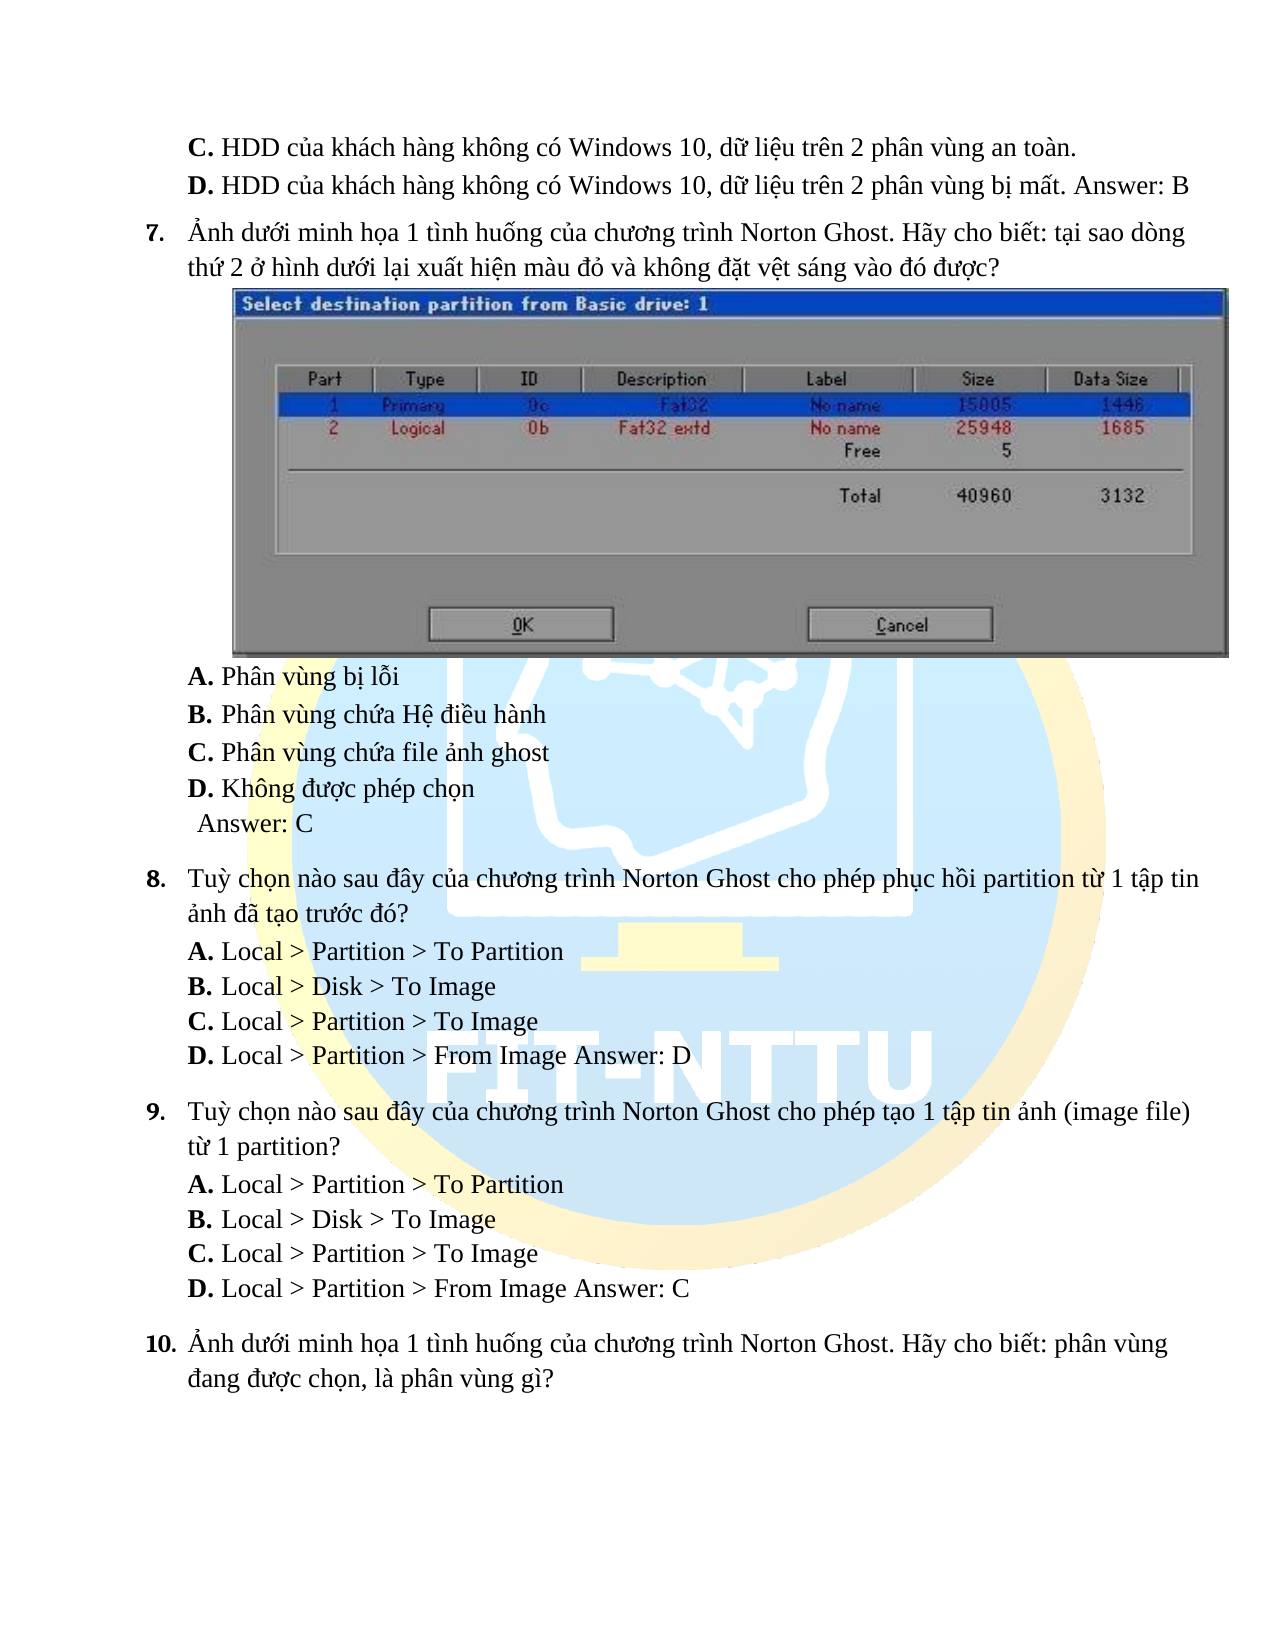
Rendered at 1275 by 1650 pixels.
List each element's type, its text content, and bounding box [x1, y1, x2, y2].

list Phân vùng bị lỗi [187, 660, 1229, 692]
list Phân vùng chứa file ảnh ghost [187, 736, 1229, 767]
picture [150, 288, 1229, 862]
list HDD của khách hàng không có Windows 10, dữ liệu trên 2 phân vùng an toàn. [187, 131, 1229, 162]
list Ảnh dưới minh họa 1 tình huống của chương trình Norton Ghost. Hãy cho biết: phân vùng đang được chọn, là phân vùng gì? [146, 1327, 1217, 1393]
list Local > Partition > To Partition [187, 1168, 1229, 1199]
list Local > Disk > To Image [187, 970, 1229, 1001]
text Answer: C [196, 807, 1229, 838]
list Local > Partition > From Image Answer: D [187, 1039, 1229, 1071]
picture [150, 928, 1200, 1095]
list Local > Partition > To Image [187, 1237, 1229, 1269]
list Local > Partition > From Image Answer: C [187, 1272, 1229, 1303]
list Không được phép chọn [187, 772, 1229, 803]
list Local > Partition > To Partition [187, 935, 1229, 966]
list Local > Disk > To Image [187, 1203, 1229, 1234]
list Ảnh dưới minh họa 1 tình huống của chương trình Norton Ghost. Hãy cho biết: tại sao dòng thứ 2 ở hình dưới lại xuất hiện màu đỏ và không đặt vệt sáng vào đó được? [146, 216, 1217, 282]
list HDD của khách hàng không có Windows 10, dữ liệu trên 2 phân vùng bị mất. Answer: B [187, 169, 1229, 200]
list Local > Partition > To Image [187, 1004, 1229, 1036]
list Phân vùng chứa Hệ điều hành [187, 698, 1229, 729]
list Tuỳ chọn nào sau đây của chương trình Norton Ghost cho phép phục hồi partition từ 1 tập tin ảnh đã tạo trước đó? [146, 862, 1217, 928]
list Tuỳ chọn nào sau đây của chương trình Norton Ghost cho phép tạo 1 tập tin ảnh (image file) từ 1 partition? [146, 1095, 1217, 1161]
picture [150, 1161, 1200, 1322]
